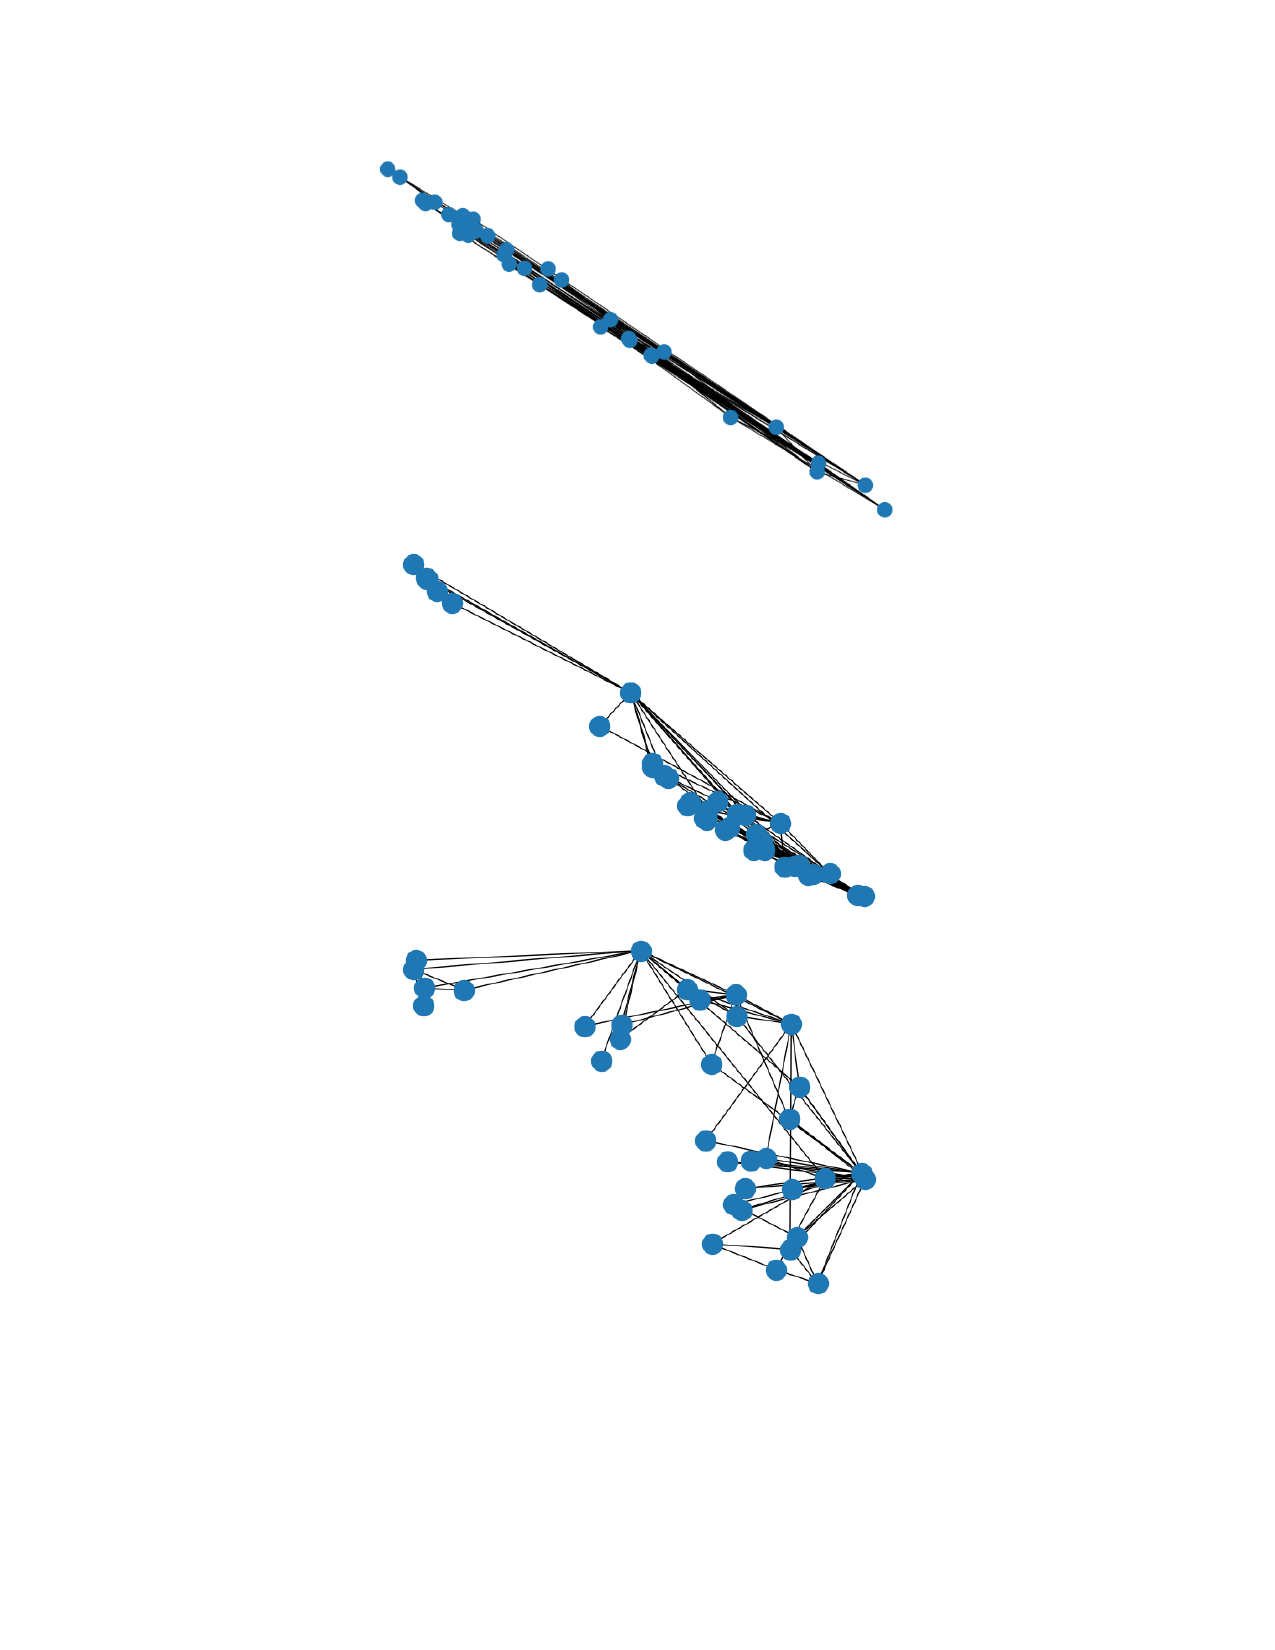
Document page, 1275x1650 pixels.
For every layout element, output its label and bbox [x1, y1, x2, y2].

picture [387, 543, 888, 919]
picture [367, 150, 908, 525]
picture [392, 937, 883, 1313]
